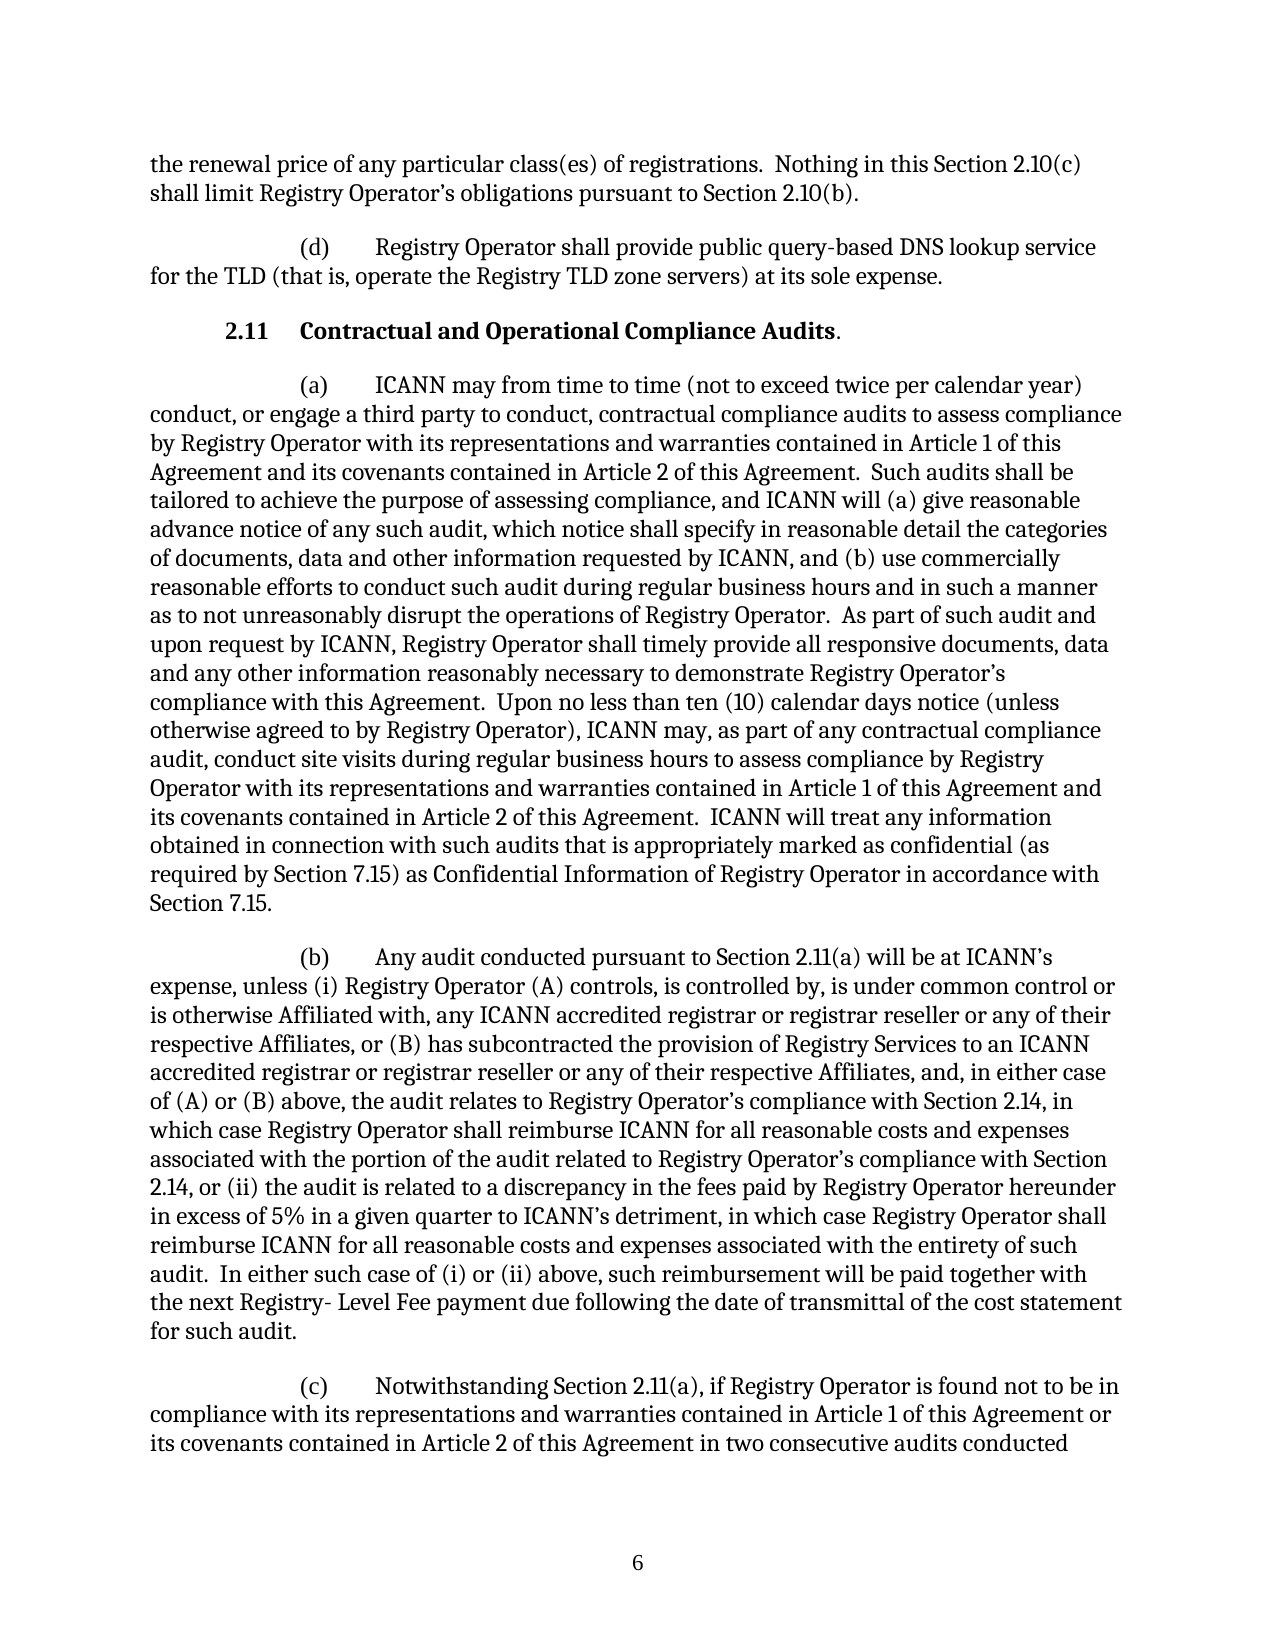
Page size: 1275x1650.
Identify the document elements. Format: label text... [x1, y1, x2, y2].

text ICANN may from time to time (not to exceed twice per calendar year) conduct, or engage a third party to conduct, contractual compliance audits to assess compliance by Registry Operator with its representations and warranties contained in Article 1 of this Agreement and its covenants contained in Article 2 of this Agreement. Such audits shall be tailored to achieve the purpose of assessing compliance, and ICANN will (a) give reasonable advance notice of any such audit, which notice shall specify in reasonable detail the categories of documents, data and other information requested by ICANN, and (b) use commercially reasonable efforts to conduct such audit during regular business hours and in such a manner as to not unreasonably disrupt the operations of Registry Operator. As part of such audit and upon request by ICANN, Registry Operator shall timely provide all responsive documents, data and any other information reasonably necessary to demonstrate Registry Operator’s compliance with this Agreement. Upon no less than ten (10) calendar days notice (unless otherwise agreed to by Registry Operator), ICANN may, as part of any contractual compliance audit, conduct site visits during regular business hours to assess compliance by Registry Operator with its representations and warranties contained in Article 1 of this Agreement and its covenants contained in Article 2 of this Agreement. ICANN will treat any information obtained in connection with such audits that is appropriately marked as confidential (as required by Section 7.15) as Confidential Information of Registry Operator in accordance with Section 7.15. [150, 370, 1125, 917]
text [150, 1371, 1125, 1458]
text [150, 150, 1125, 207]
text Registry Operator shall provide public query-based DNS lookup service for the TLD (that is, operate the Registry TLD zone servers) at its sole expense. [150, 232, 1125, 291]
text Any audit conducted pursuant to Section 2.11(a) will be at ICANN’s expense, unless (i) Registry Operator (A) controls, is controlled by, is under common control or is otherwise Affiliated with, any ICANN accredited registrar or registrar reseller or any of their respective Affiliates, or (B) has subcontracted the provision of Registry Services to an ICANN accredited registrar or registrar reseller or any of their respective Affiliates, and, in either case of (A) or (B) above, the audit relates to Registry Operator’s compliance with Section 2.14, in which case Registry Operator shall reimburse ICANN for all reasonable costs and expenses associated with the portion of the audit related to Registry Operator’s compliance with Section 2.14, or (ii) the audit is related to a discrepancy in the fees paid by Registry Operator hereunder in excess of 5% in a given quarter to ICANN’s detriment, in which case Registry Operator shall reimburse ICANN for all reasonable costs and expenses associated with the entirety of such audit. In either such case of (i) or (ii) above, such reimbursement will be paid together with the next Registry- Level Fee payment due following the date of transmittal of the cost statement for such audit. [150, 942, 1125, 1346]
text Contractual and Operational Compliance Audits. [150, 316, 1125, 345]
